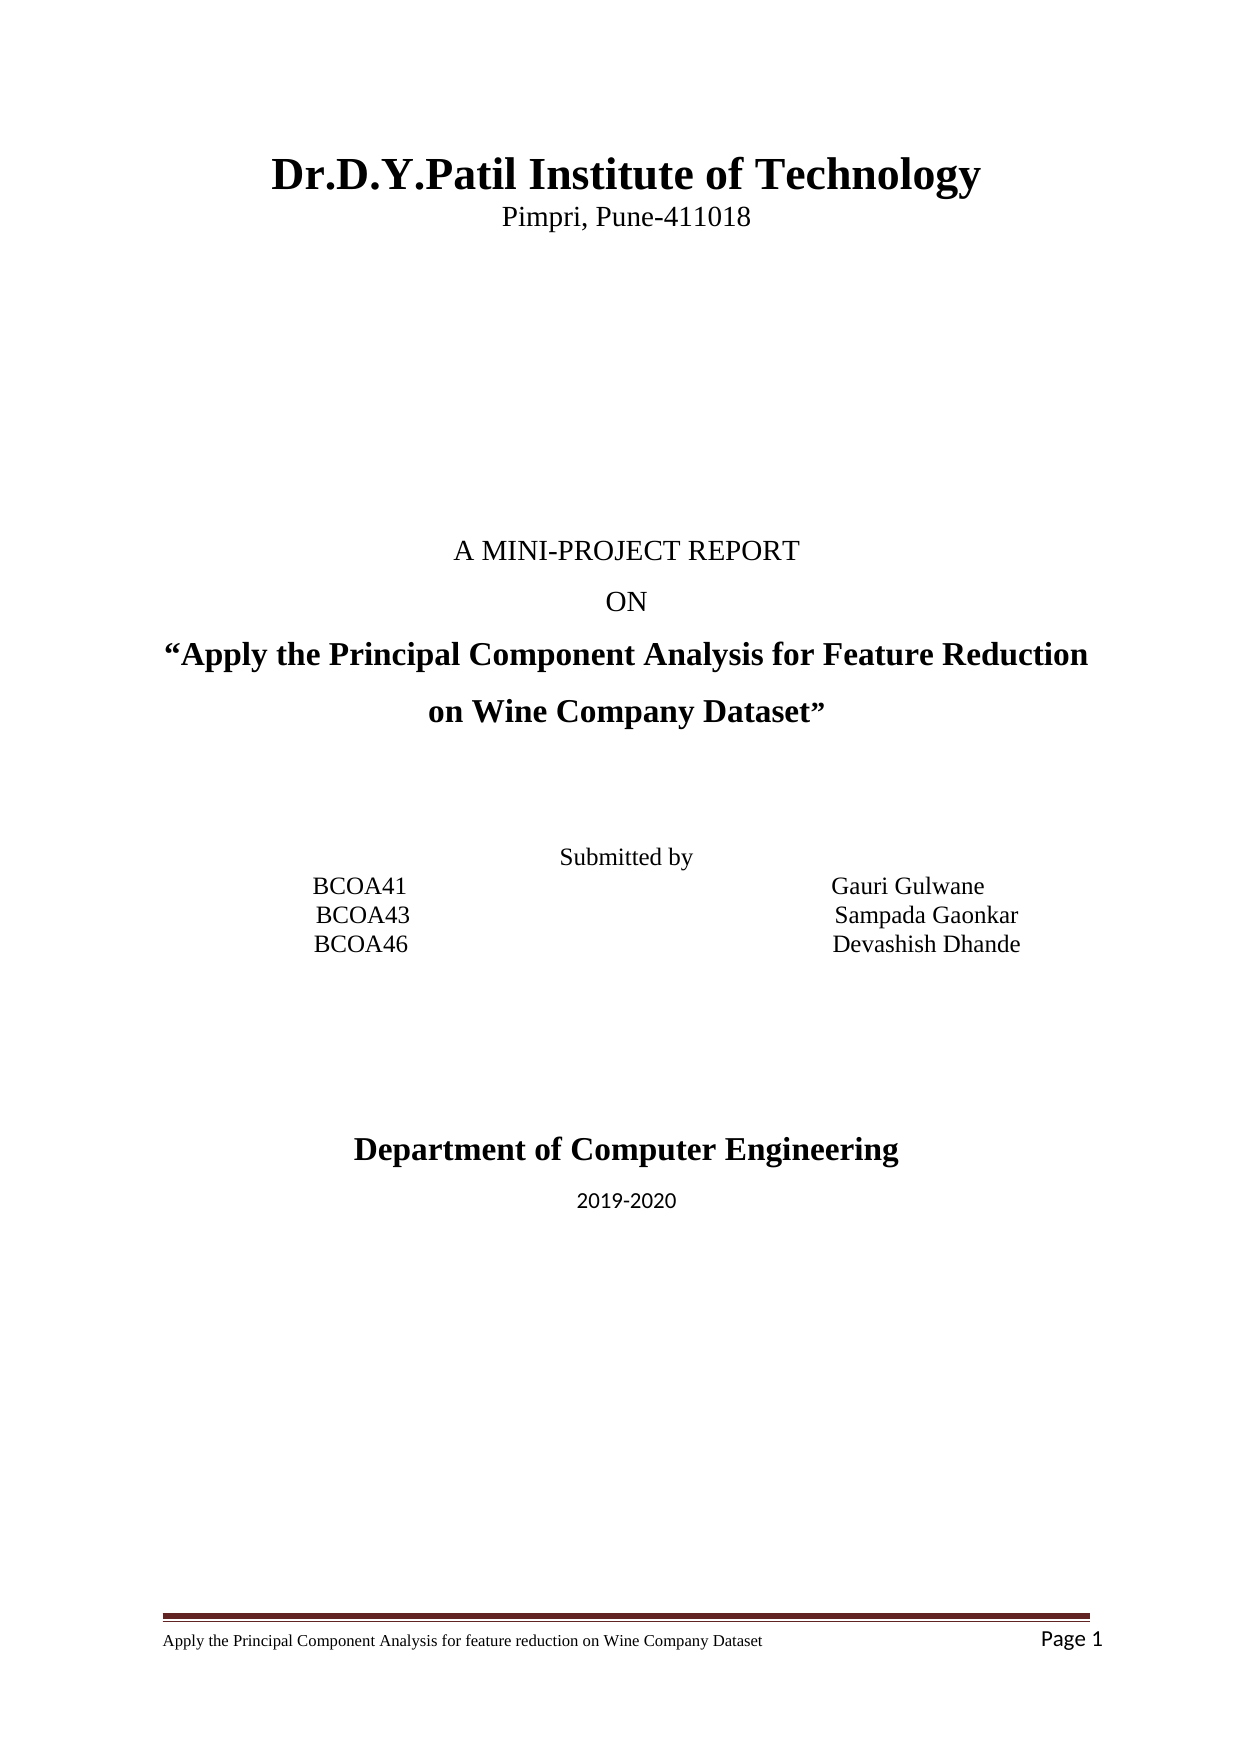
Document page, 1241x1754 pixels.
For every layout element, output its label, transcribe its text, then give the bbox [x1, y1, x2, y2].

text A MINI-PROJECT REPORT [162, 533, 1090, 567]
text 2019-2020 [162, 1186, 1090, 1214]
text BCOA41 Gauri Gulwane [237, 871, 1090, 900]
text Pimpri, Pune-411018 [162, 199, 1090, 233]
text BCOA43 Sampada Gaonkar [162, 900, 1090, 929]
text Department of Computer Engineering [162, 1129, 1090, 1167]
text BCOA46 Devashish Dhande [162, 929, 1090, 957]
text “Apply the Principal Component Analysis for Feature Reduction on Wine Company Dataset” [162, 634, 1090, 730]
text Submitted by [162, 842, 1090, 871]
text Dr.D.Y.Patil Institute of Technology [162, 147, 1090, 199]
text ON [162, 584, 1090, 617]
